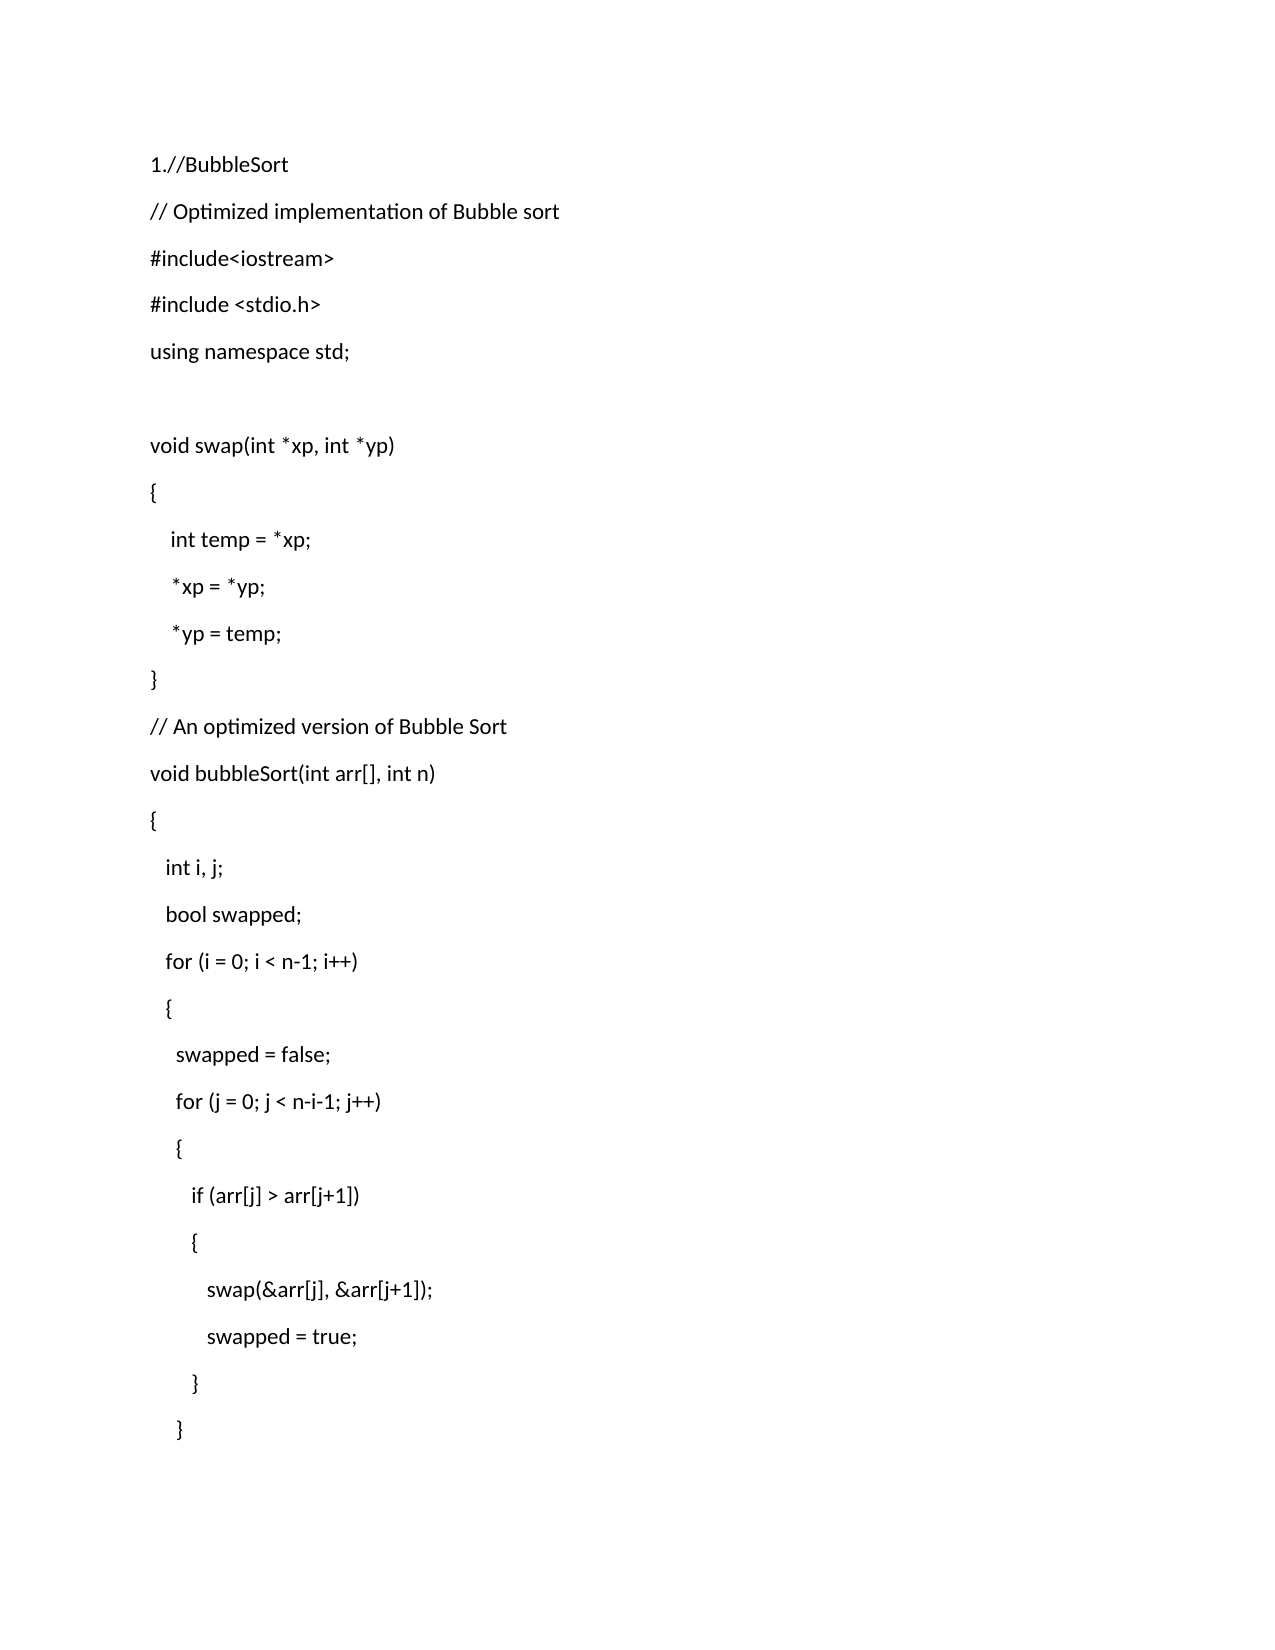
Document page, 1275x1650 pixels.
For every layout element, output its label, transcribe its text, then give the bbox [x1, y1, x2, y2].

text void swap(int *xp, int *yp) [150, 431, 1125, 459]
text } [150, 666, 1125, 694]
text using namespace std; [150, 337, 1125, 366]
text swap(&arr[j], &arr[j+1]); [150, 1275, 1125, 1303]
text } [150, 1369, 1125, 1397]
text int temp = *xp; [150, 525, 1125, 553]
text swapped = true; [150, 1322, 1125, 1350]
text 1.//BubbleSort [150, 150, 1125, 178]
text if (arr[j] > arr[j+1]) [150, 1181, 1125, 1209]
text { [150, 994, 1125, 1022]
text { [150, 806, 1125, 834]
text bool swapped; [150, 900, 1125, 928]
text #include<iostream> [150, 244, 1125, 272]
text } [150, 1416, 1125, 1444]
text for (i = 0; i < n-1; i++) [150, 947, 1125, 975]
text // An optimized version of Bubble Sort [150, 712, 1125, 741]
text *xp = *yp; [150, 572, 1125, 600]
text #include <stdio.h> [150, 291, 1125, 319]
text { [150, 478, 1125, 506]
text int i, j; [150, 853, 1125, 881]
text // Optimized implementation of Bubble sort [150, 197, 1125, 225]
text *yp = temp; [150, 619, 1125, 647]
text for (j = 0; j < n-i-1; j++) [150, 1087, 1125, 1116]
text { [150, 1228, 1125, 1256]
text void bubbleSort(int arr[], int n) [150, 759, 1125, 787]
text { [150, 1134, 1125, 1162]
text swapped = false; [150, 1041, 1125, 1069]
